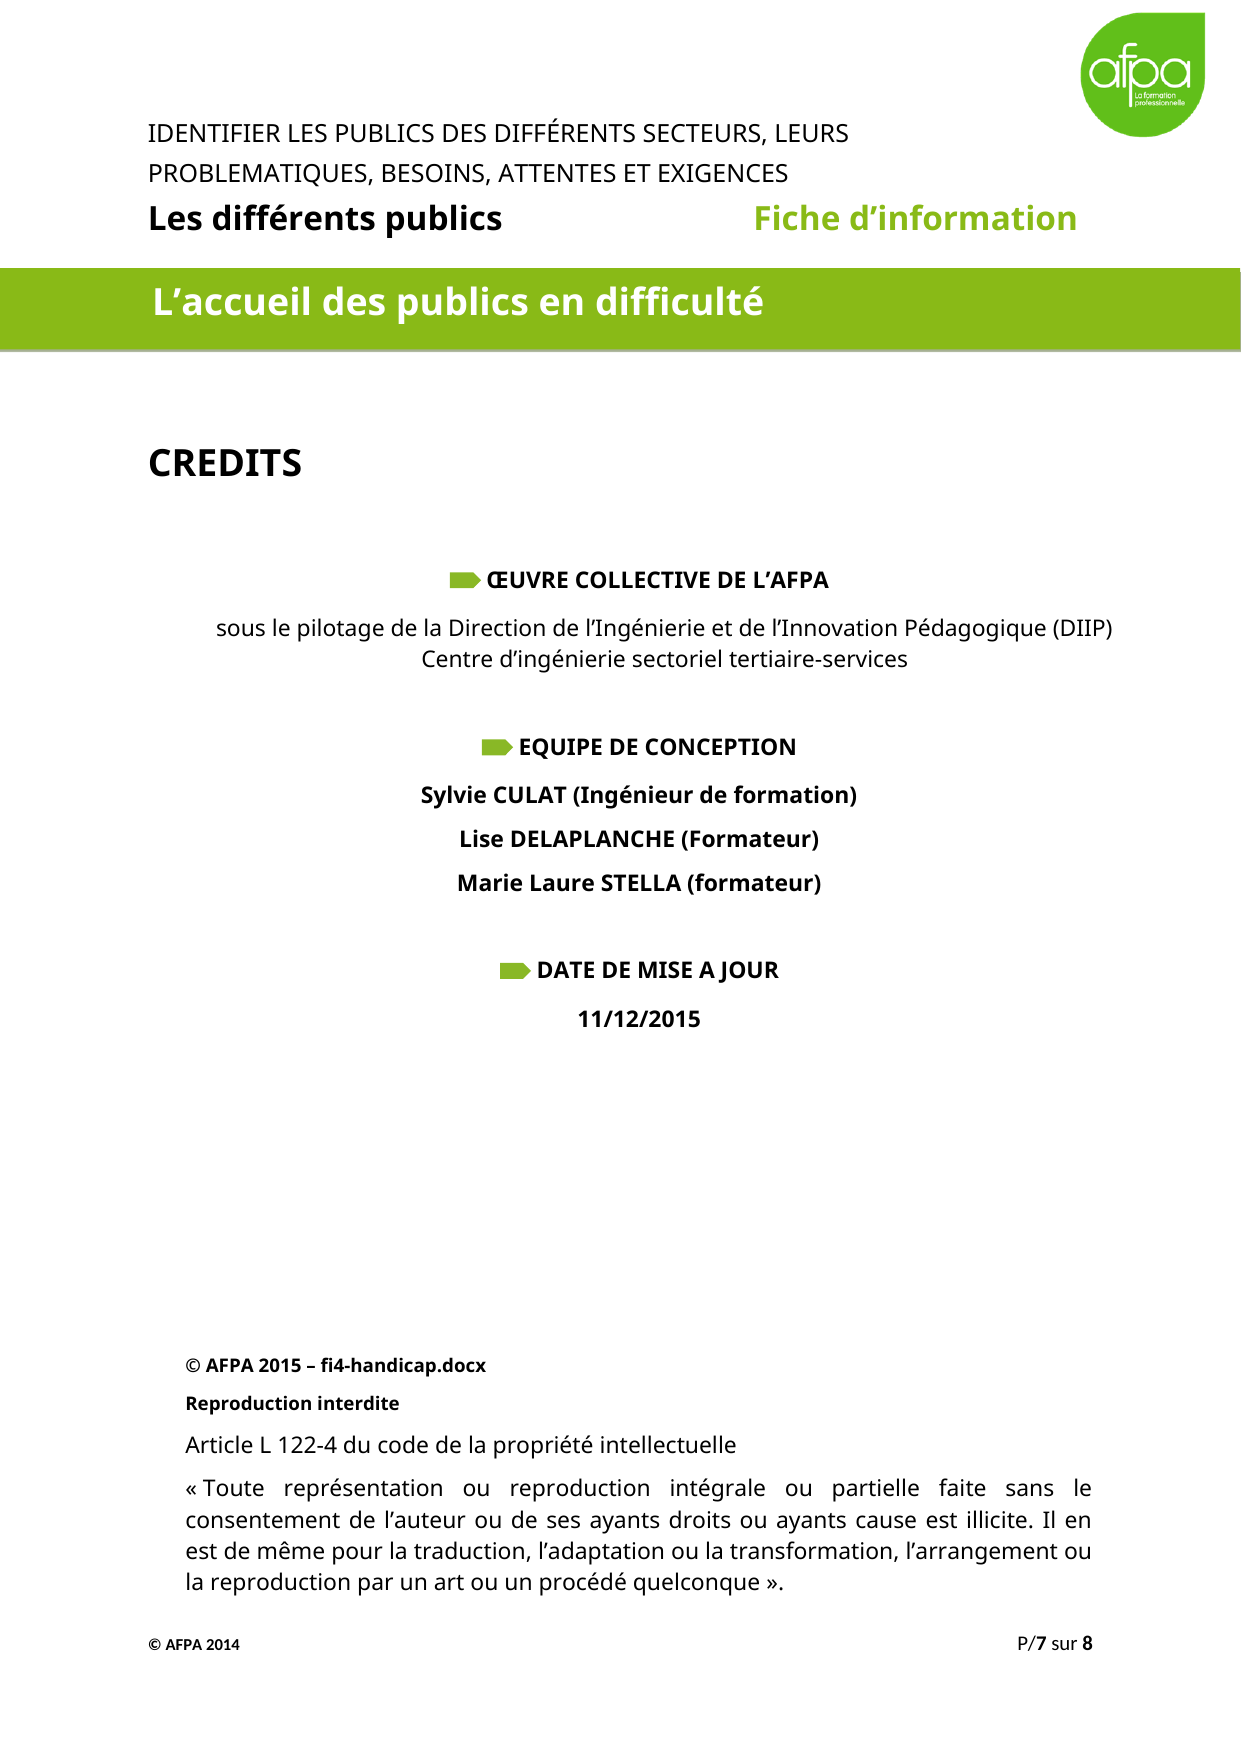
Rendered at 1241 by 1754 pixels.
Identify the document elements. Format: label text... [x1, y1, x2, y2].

list EQUIPE DE CONCEPTION [185, 731, 1093, 762]
text « Toute représentation ou reproduction intégrale ou partielle faite sans le consentement de l’auteur ou de ses ayants droits ou ayants cause est illicite. Il en est de même pour la traduction, l’adaptation ou la transformation, l’arrangement ou la reproduction par un art ou un procédé quelconque ». [185, 1472, 1093, 1597]
picture [1057, 0, 1228, 160]
text Article L 122-4 du code de la propriété intellectuelle [185, 1429, 1093, 1460]
list DATE DE MISE A JOUR [185, 954, 1093, 985]
list ŒUVRE COLLECTIVE DE L’AFPA [185, 563, 1093, 595]
text Reproduction interdite [185, 1391, 1093, 1416]
text CREDITS [148, 436, 1093, 487]
text © AFPA 2015 – fi4-handicap.docx [185, 1353, 1093, 1378]
text Sylvie CULAT (Ingénieur de formation) [185, 779, 1093, 810]
text Marie Laure STELLA (formateur) [185, 867, 1093, 898]
text sous le pilotage de la Direction de l’Ingénierie et de l’Innovation Pédagogique (DIIP) Centre d’ingénierie sectoriel tertiaire-services [207, 612, 1122, 674]
text Lise DELAPLANCHE (Formateur) [185, 823, 1093, 854]
text 11/12/2015 [185, 1003, 1093, 1034]
